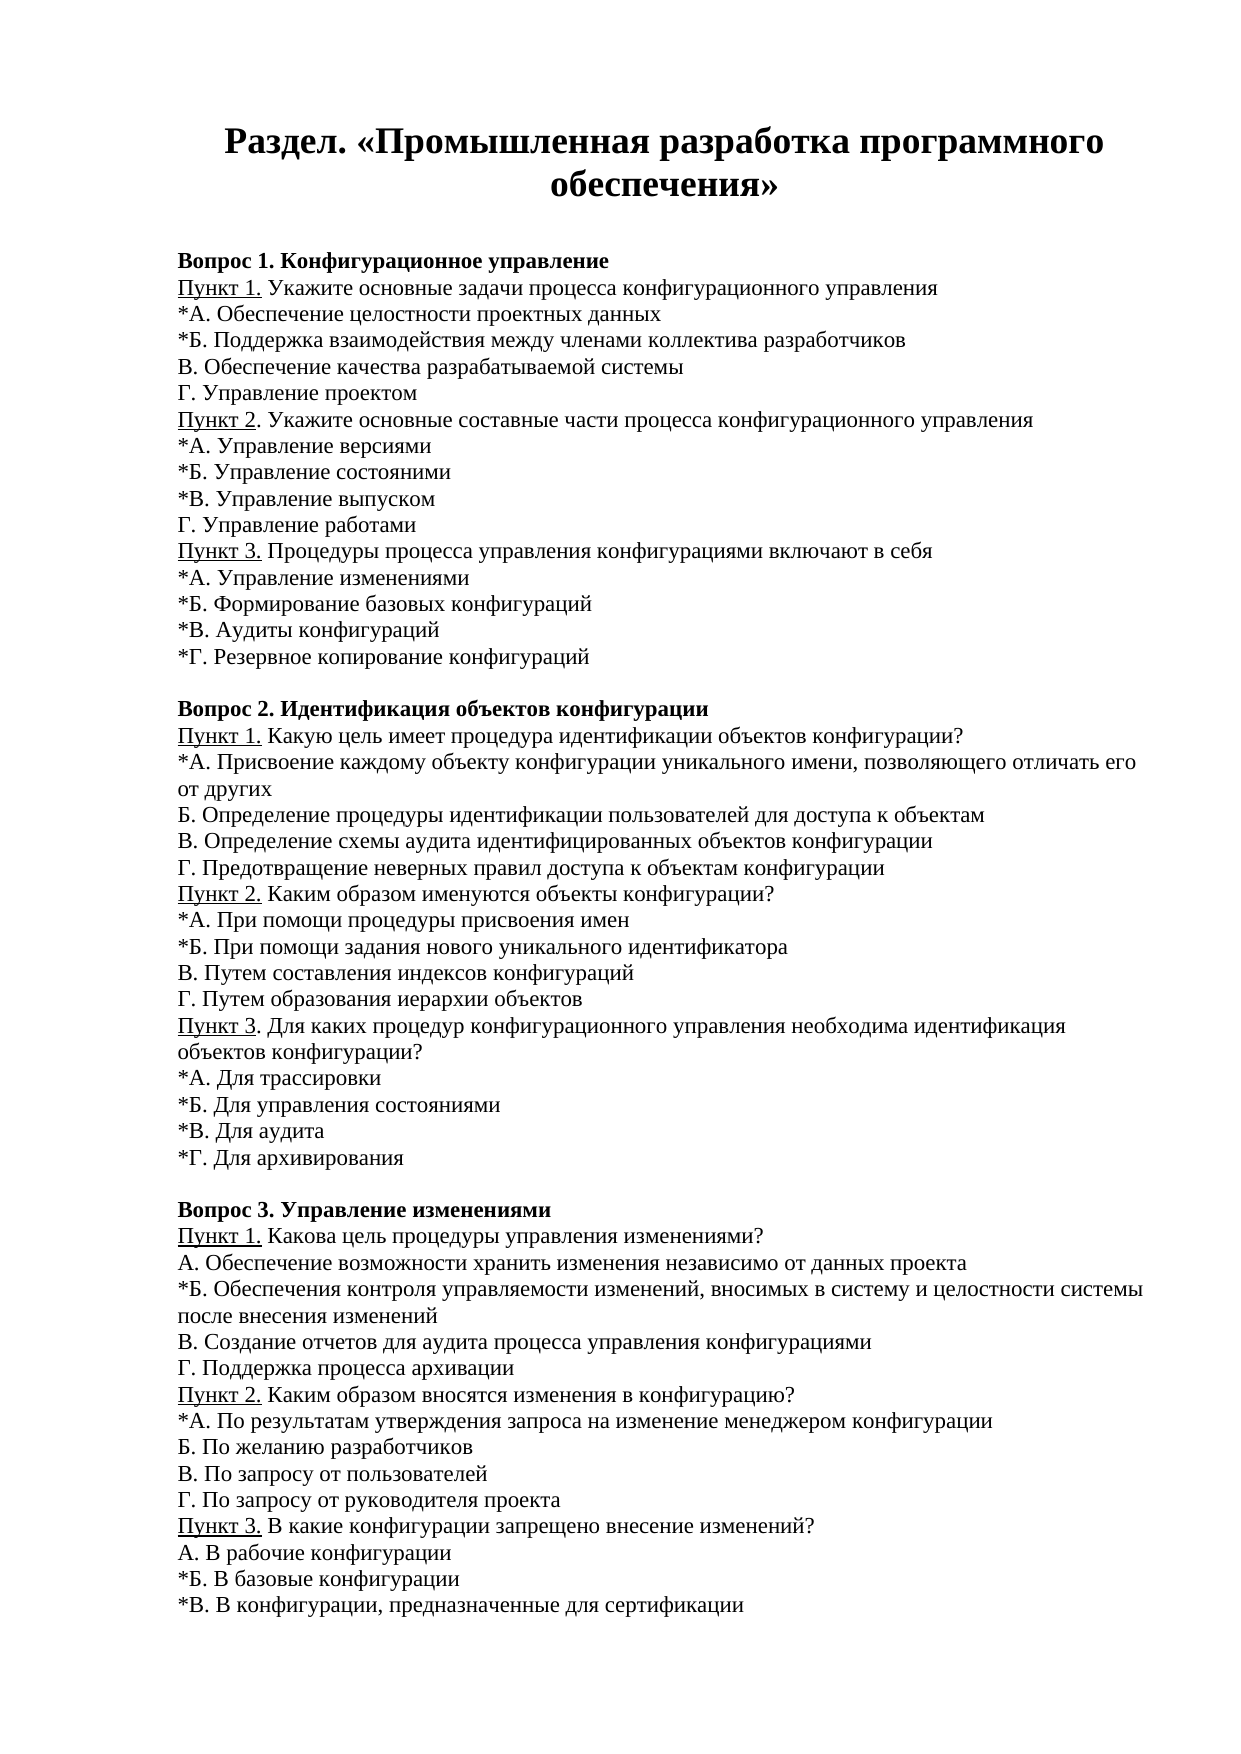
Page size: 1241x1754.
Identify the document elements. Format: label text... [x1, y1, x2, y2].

text В. Определение схемы аудита идентифицированных объектов конфигурации [177, 827, 1152, 854]
text Г. Управление работами [177, 511, 1152, 537]
text Г. Поддержка процесса архивации [177, 1354, 1152, 1381]
text *А. Управление версиями [177, 432, 1152, 458]
text *Г. Резервное копирование конфигураций [177, 643, 1152, 669]
text *А. Обеспечение целостности проектных данных [177, 300, 1152, 327]
text В. Создание отчетов для аудита процесса управления конфигурациями [177, 1328, 1152, 1354]
text *Б. Управление состояними [177, 458, 1152, 485]
text *Б. Формирование базовых конфигураций [177, 590, 1152, 616]
text *Б. Для управления состояниями [177, 1091, 1152, 1117]
text Г. Путем образования иерархии объектов [177, 985, 1152, 1012]
text *А. При помощи процедуры присвоения имен [177, 906, 1152, 933]
text Вопрос 2. Идентификация объектов конфигурации [177, 696, 1152, 722]
text Пункт 2. Каким образом именуются объекты конфигурации? [177, 880, 1152, 906]
text *В. Аудиты конфигураций [177, 616, 1152, 643]
text *Б. При помощи задания нового уникального идентификатора [177, 933, 1152, 959]
text *А. По результатам утверждения запроса на изменение менеджером конфигурации [177, 1407, 1152, 1433]
text *В. Для аудита [177, 1117, 1152, 1143]
text Пункт 2. Укажите основные составные части процесса конфигурационного управления [177, 406, 1152, 432]
text Пункт 3. В какие конфигурации запрещено внесение изменений? [177, 1512, 1152, 1539]
text Вопрос 3. Управление изменениями [177, 1196, 1152, 1223]
text В. По запросу от пользователей [177, 1460, 1152, 1486]
text *Г. Для архивирования [177, 1143, 1152, 1170]
text *В. Управление выпуском [177, 485, 1152, 511]
text Б. По желанию разработчиков [177, 1433, 1152, 1460]
text Пункт 1. Какую цель имеет процедура идентификации объектов конфигурации? [177, 722, 1152, 748]
text Г. Предотвращение неверных правил доступа к объектам конфигурации [177, 854, 1152, 880]
text *А. Для трассировки [177, 1064, 1152, 1091]
text Г. По запросу от руководителя проекта [177, 1486, 1152, 1512]
text *А. Управление изменениями [177, 564, 1152, 590]
text А. В рабочие конфигурации [177, 1539, 1152, 1565]
text Пункт 3. Процедуры процесса управления конфигурациями включают в себя [177, 537, 1152, 564]
text Раздел. «Промышленная разработка программного обеспечения» [177, 118, 1152, 204]
text Пункт 1. Укажите основные задачи процесса конфигурационного управления [177, 274, 1152, 300]
text Пункт 2. Каким образом вносятся изменения в конфигурацию? [177, 1381, 1152, 1407]
text Б. Определение процедуры идентификации пользователей для доступа к объектам [177, 801, 1152, 827]
text *Б. В базовые конфигурации [177, 1565, 1152, 1592]
text В. Путем составления индексов конфигураций [177, 959, 1152, 985]
text Пункт 3. Для каких процедур конфигурационного управления необходима идентификация объектов конфигурации? [177, 1012, 1152, 1064]
text *В. В конфигурации, предназначенные для сертификации [177, 1592, 1152, 1618]
text Г. Управление проектом [177, 379, 1152, 406]
text *Б. Поддержка взаимодействия между членами коллектива разработчиков [177, 327, 1152, 353]
text Вопрос 1. Конфигурационное управление [177, 247, 1152, 274]
text В. Обеспечение качества разрабатываемой системы [177, 353, 1152, 379]
text *Б. Обеспечения контроля управляемости изменений, вносимых в систему и целостности системы после внесения изменений [177, 1275, 1152, 1328]
text *А. Присвоение каждому объекту конфигурации уникального имени, позволяющего отличать его от других [177, 748, 1152, 801]
text А. Обеспечение возможности хранить изменения независимо от данных проекта [177, 1249, 1152, 1275]
text Пункт 1. Какова цель процедуры управления изменениями? [177, 1223, 1152, 1249]
